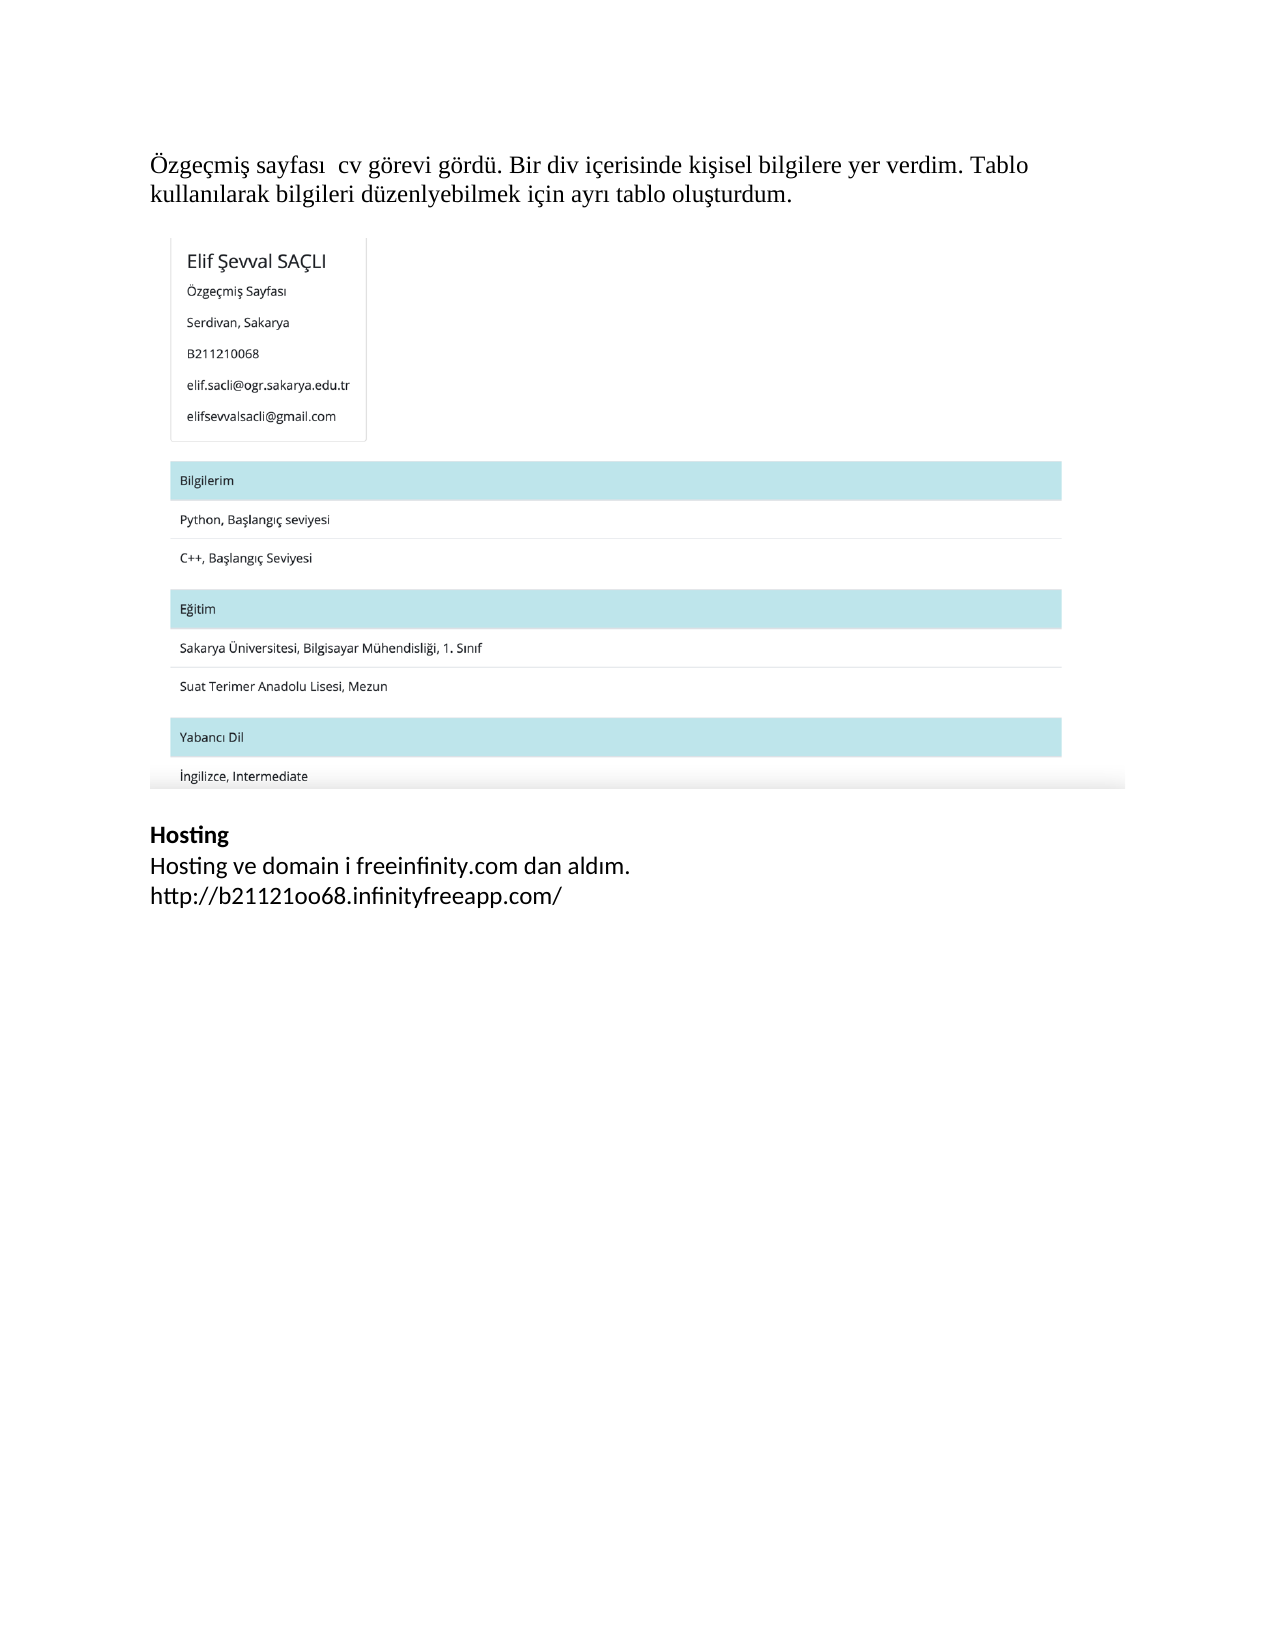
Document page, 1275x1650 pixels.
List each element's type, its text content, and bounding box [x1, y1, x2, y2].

picture [150, 238, 1125, 789]
text Hosting [150, 819, 1125, 850]
text http://b21121oo68.infinityfreeapp.com/ [150, 880, 1125, 911]
text Hosting ve domain i freeinfinity.com dan aldım. [150, 850, 1125, 880]
text Özgeçmiş sayfası cv görevi gördü. Bir div içerisinde kişisel bilgilere yer verdim. Tablo kullanılarak bilgileri düzenlyebilmek için ayrı tablo oluşturdum. [150, 150, 1125, 207]
